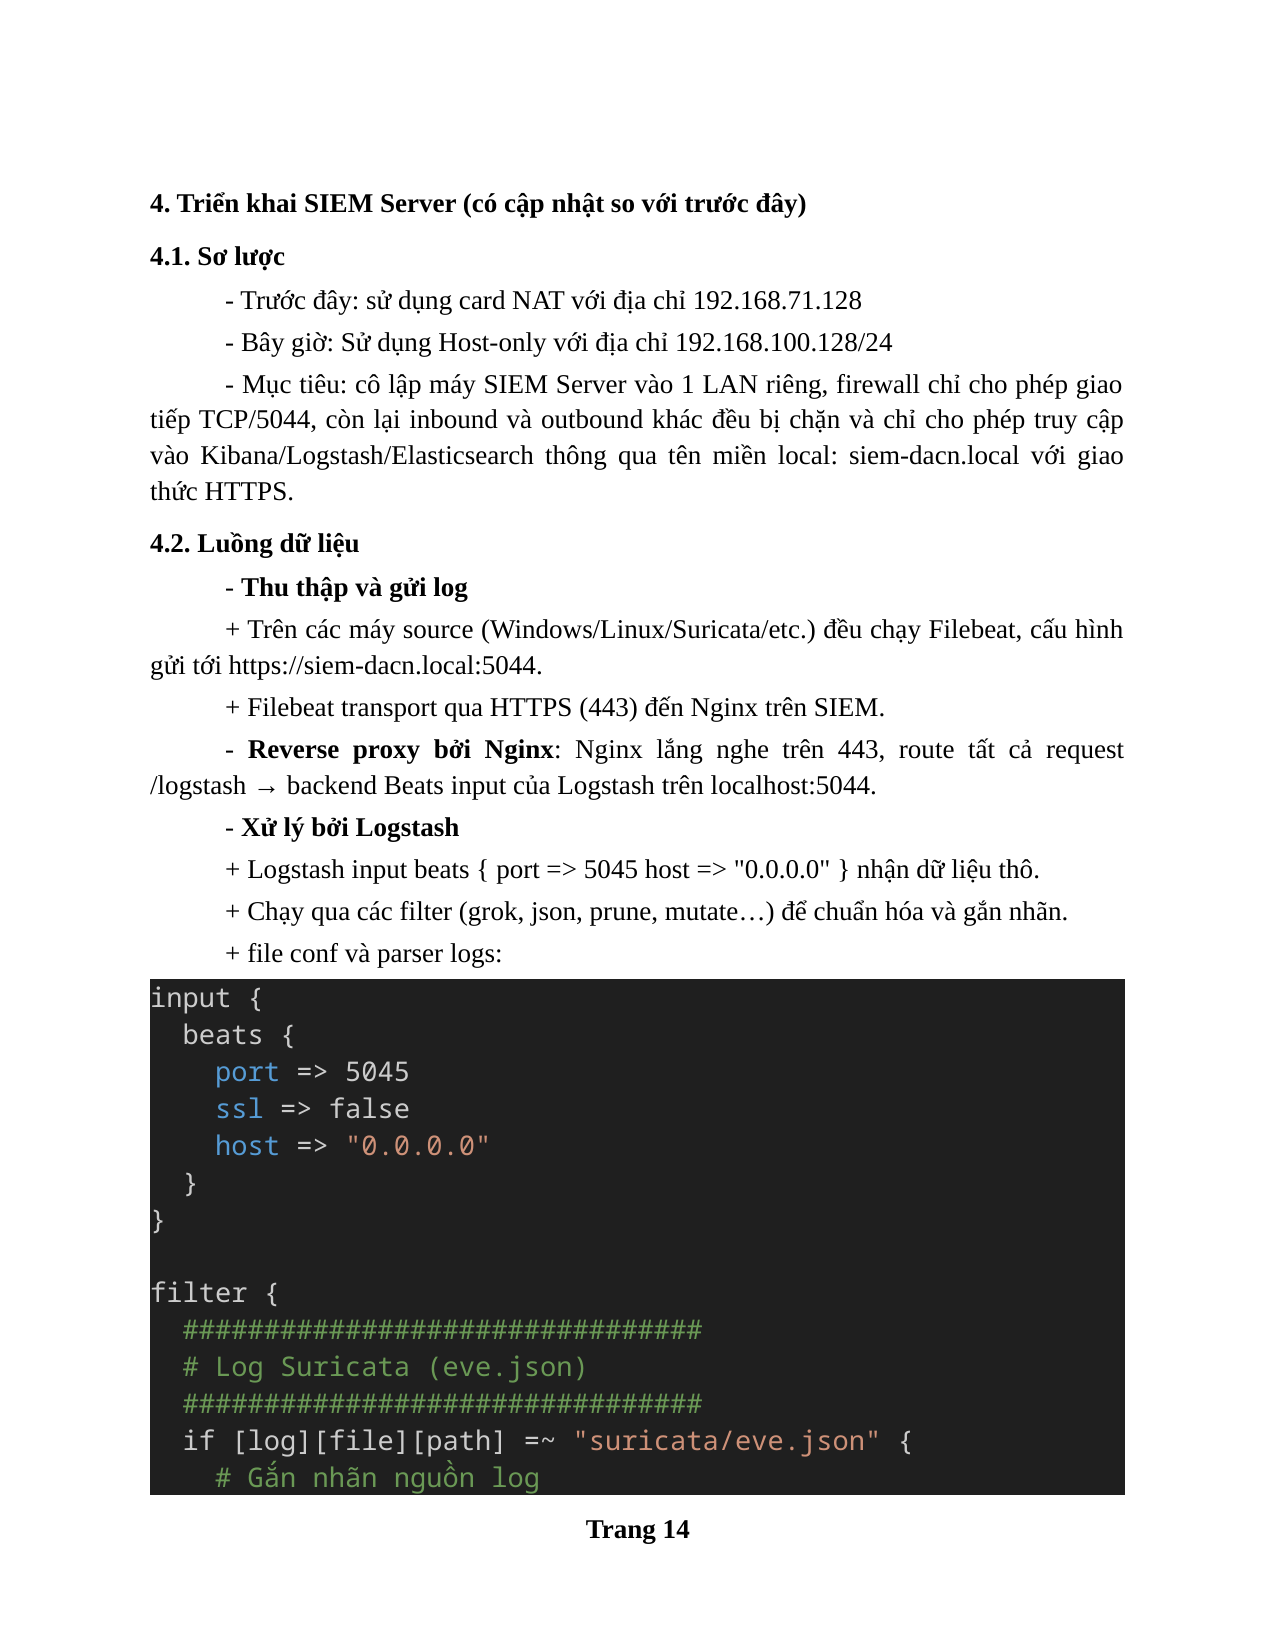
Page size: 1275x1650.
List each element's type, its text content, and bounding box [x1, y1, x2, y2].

text - Thu thập và gửi log [150, 572, 1125, 603]
text - Mục tiêu: cô lập máy SIEM Server vào 1 LAN riêng, firewall chỉ cho phép giao tiếp TCP/5044, còn lại inbound và outbound khác đều bị chặn và chỉ cho phép truy cập vào Kibana/Logstash/Elasticsearch thông qua tên miền local: siem-dacn.local với giao thức HTTPS. [150, 368, 1125, 506]
text # Gắn nhãn nguồn log [150, 1458, 1125, 1495]
text - Xử lý bởi Logstash [150, 811, 1125, 842]
text } [150, 1163, 1125, 1200]
text + Filebeat transport qua HTTPS (443) đến Nginx trên SIEM. [150, 691, 1125, 722]
text + file conf và parser logs: [150, 937, 1125, 968]
text ################################ [150, 1384, 1125, 1421]
text - Reverse proxy bởi Nginx: Nginx lắng nghe trên 443, route tất cả request /logstash → backend Beats input của Logstash trên localhost:5044. [150, 733, 1125, 800]
text ################################ [150, 1311, 1125, 1348]
text port => 5045 [150, 1053, 1125, 1089]
subtitle 4. Triển khai SIEM Server (có cập nhật so với trước đây) [150, 187, 1125, 219]
text + Chạy qua các filter (grok, json, prune, mutate…) để chuẩn hóa và gắn nhãn. [150, 895, 1125, 926]
text input { [150, 979, 1125, 1016]
text ssl => false [150, 1089, 1125, 1126]
text host => "0.0.0.0" [150, 1126, 1125, 1163]
text + Trên các máy source (Windows/Linux/Suricata/etc.) đều chạy Filebeat, cấu hình gửi tới https://siem-dacn.local:5044. [150, 613, 1125, 680]
text filter { [150, 1274, 1125, 1311]
text if [log][file][path] =~ "suricata/eve.json" { [150, 1421, 1125, 1458]
text - Trước đây: sử dụng card NAT với địa chỉ 192.168.71.128 [150, 284, 1125, 315]
text beats { [150, 1016, 1125, 1053]
text - Bây giờ: Sử dụng Host-only với địa chỉ 192.168.100.128/24 [150, 326, 1125, 357]
text # Log Suricata (eve.json) [150, 1348, 1125, 1384]
text } [150, 1200, 1125, 1237]
subtitle 4.2. Luồng dữ liệu [150, 527, 1125, 559]
subtitle 4.1. Sơ lược [150, 240, 1125, 271]
text + Logstash input beats { port => 5045 host => "0.0.0.0" } nhận dữ liệu thô. [150, 853, 1125, 884]
